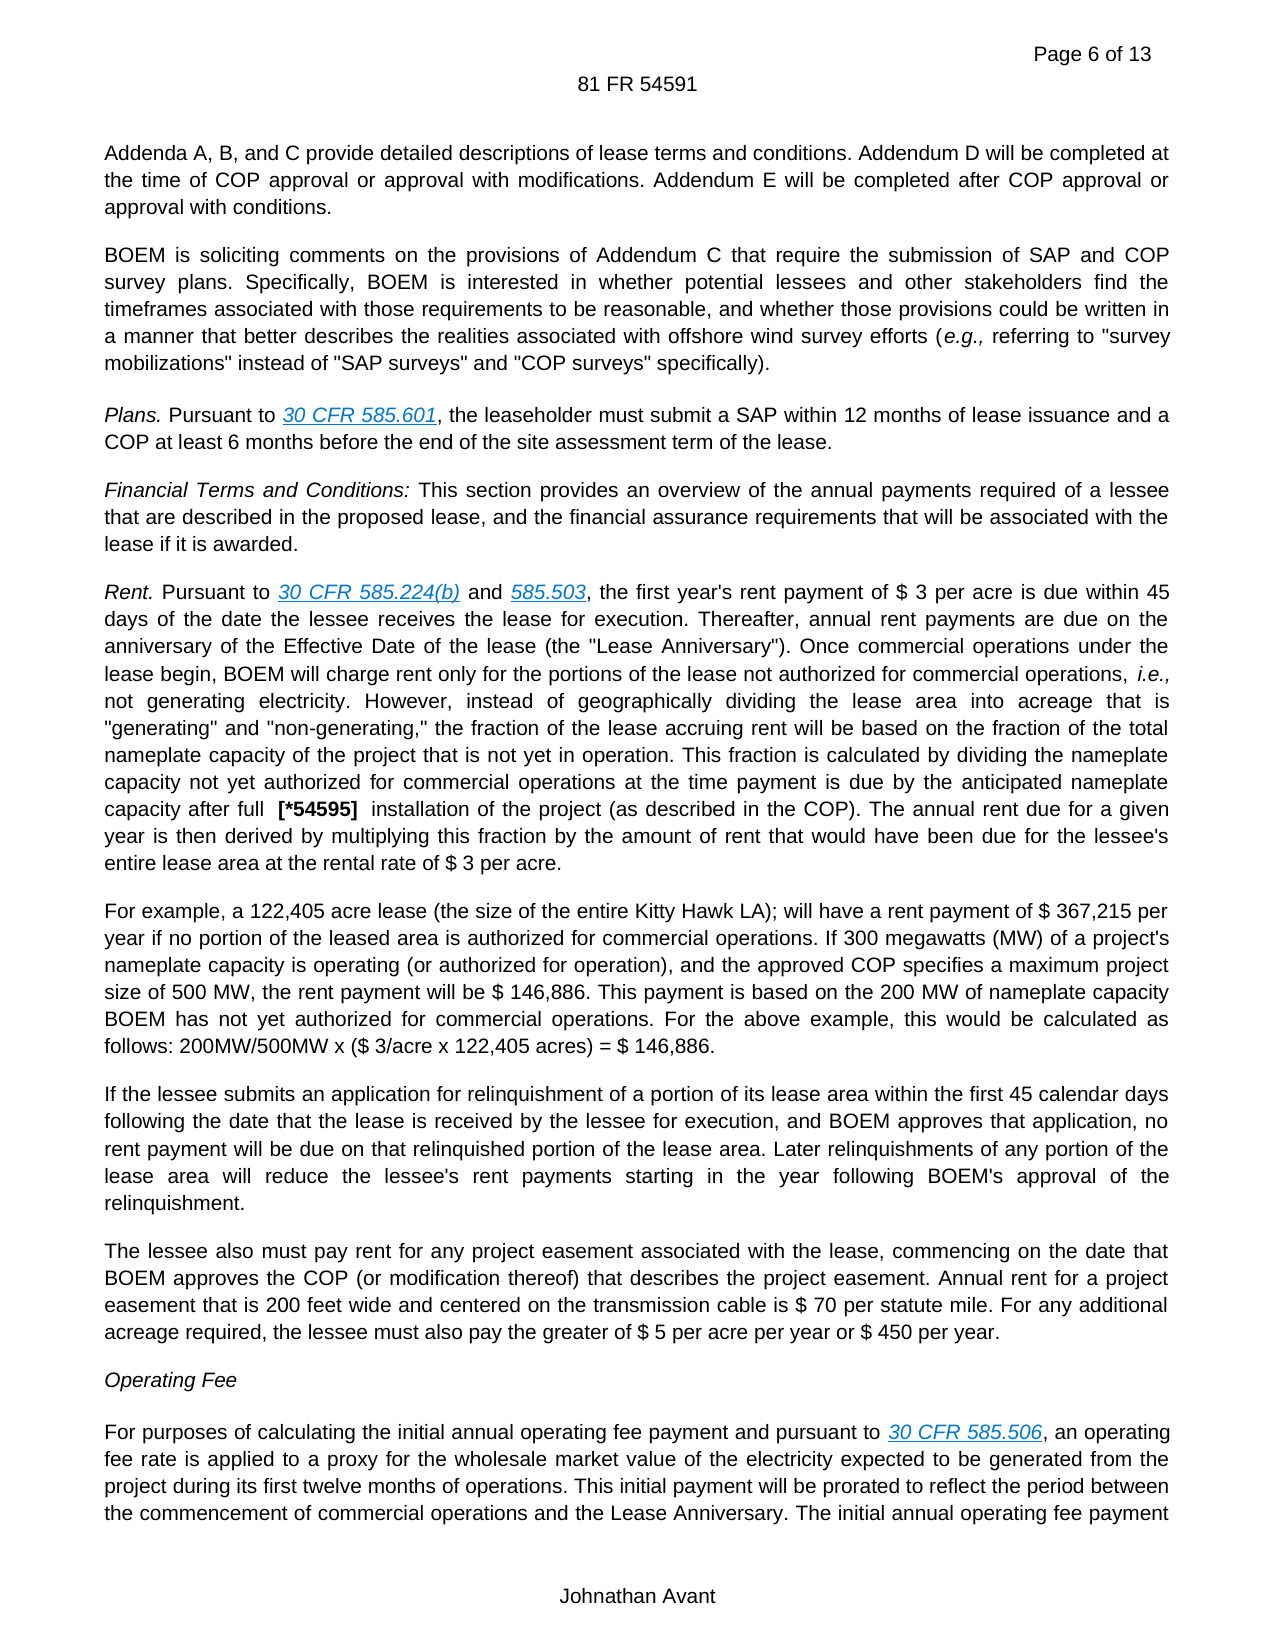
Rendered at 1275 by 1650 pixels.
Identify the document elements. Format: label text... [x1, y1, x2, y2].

text Plans. Pursuant to 30 CFR 585.601, the leaseholder must submit a SAP within 12 months of lease issuance and a COP at least 6 months before the end of the site assessment term of the lease. [104, 400, 1171, 454]
text If the lessee submits an application for relinquishment of a portion of its lease area within the first 45 calendar days following the date that the lease is received by the lessee for execution, and BOEM approves that application, no rent payment will be due on that relinquished portion of the lease area. Later relinquishments of any portion of the lease area will reduce the lessee's rent payments starting in the year following BOEM's approval of the relinquishment. [104, 1079, 1171, 1214]
text Addenda A, B, and C provide detailed descriptions of lease terms and conditions. Addendum D will be completed at the time of COP approval or approval with modifications. Addendum E will be completed after COP approval or approval with conditions. [104, 137, 1171, 219]
text Operating Fee [104, 1364, 1171, 1392]
text Rent. Pursuant to 30 CFR 585.224(b) and 585.503, the first year's rent payment of $ 3 per acre is due within 45 days of the date the lessee receives the lease for execution. Thereafter, annual rent payments are due on the anniversary of the Effective Date of the lease (the "Lease Anniversary"). Once commercial operations under the lease begin, BOEM will charge rent only for the portions of the lease not authorized for commercial operations, i.e., not generating electricity. However, instead of geographically dividing the lease area into acreage that is "generating" and "non-generating," the fraction of the lease accruing rent will be based on the fraction of the total nameplate capacity of the project that is not yet in operation. This fraction is calculated by dividing the nameplate capacity not yet authorized for commercial operations at the time payment is due by the anticipated nameplate capacity after full [*54595] installation of the project (as described in the COP). The annual rent due for a given year is then derived by multiplying this fraction by the amount of rent that would have been due for the lessee's entire lease area at the rental rate of $ 3 per acre. [104, 577, 1171, 875]
text The lessee also must pay rent for any project easement associated with the lease, commencing on the date that BOEM approves the COP (or modification thereof) that describes the project easement. Annual rent for a project easement that is 200 feet wide and centered on the transmission cable is $ 70 per statute mile. For any additional acreage required, the lessee must also pay the greater of $ 5 per acre per year or $ 450 per year. [104, 1235, 1171, 1344]
text BOEM is soliciting comments on the provisions of Addendum C that require the submission of SAP and COP survey plans. Specifically, BOEM is interested in whether potential lessees and other stakeholders find the timeframes associated with those requirements to be reasonable, and whether those provisions could be written in a manner that better describes the realities associated with offshore wind survey efforts (e.g., referring to "survey mobilizations" instead of "SAP surveys" and "COP surveys" specifically). [104, 239, 1171, 375]
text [104, 1417, 1171, 1525]
text Financial Terms and Conditions: This section provides an overview of the annual payments required of a lessee that are described in the proposed lease, and the financial assurance requirements that will be associated with the lease if it is awarded. [104, 475, 1171, 556]
text For example, a 122,405 acre lease (the size of the entire Kitty Hawk LA); will have a rent payment of $ 367,215 per year if no portion of the leased area is authorized for commercial operations. If 300 megawatts (MW) of a project's nameplate capacity is operating (or authorized for operation), and the approved COP specifies a maximum project size of 500 MW, the rent payment will be $ 146,886. This payment is based on the 200 MW of nameplate capacity BOEM has not yet authorized for commercial operations. For the above example, this would be calculated as follows: 200MW/500MW x ($ 3/acre x 122,405 acres) = $ 146,886. [104, 896, 1171, 1058]
